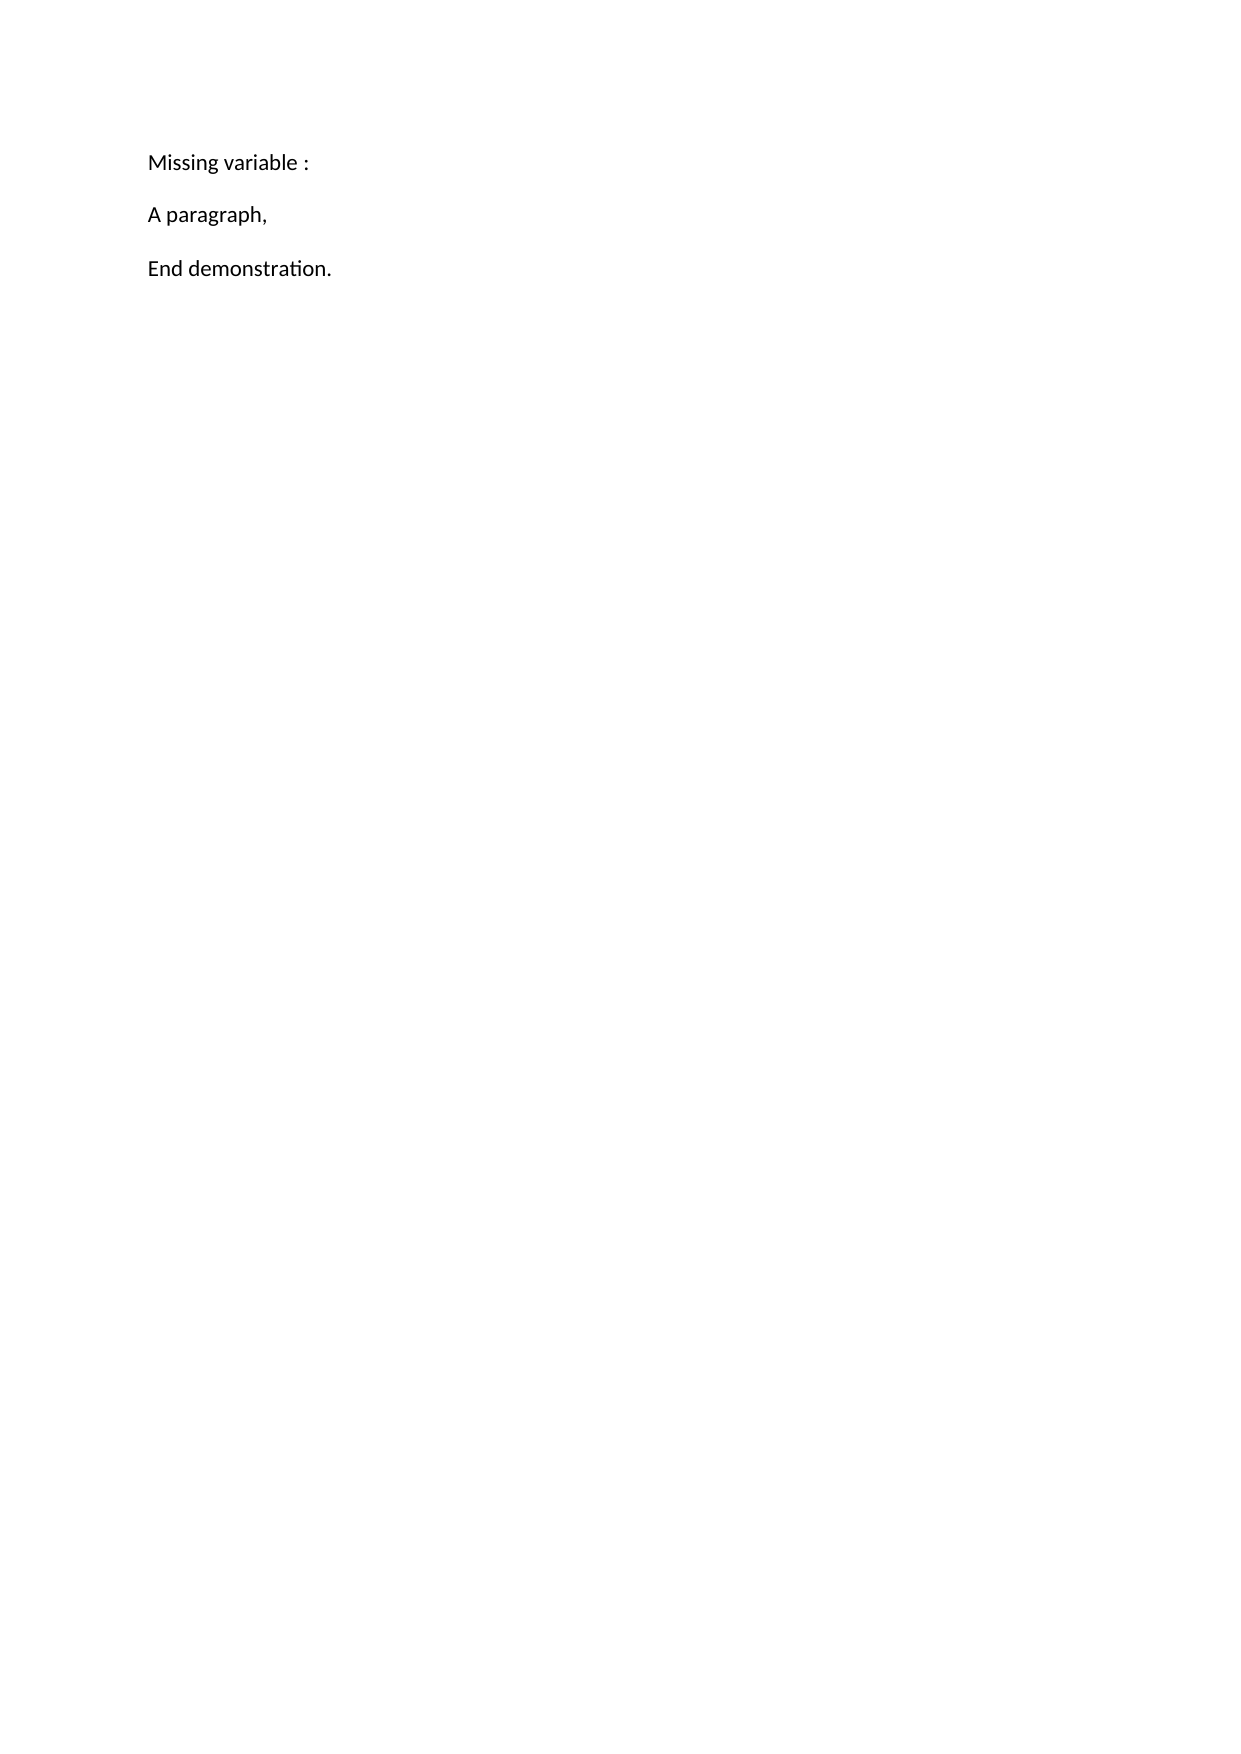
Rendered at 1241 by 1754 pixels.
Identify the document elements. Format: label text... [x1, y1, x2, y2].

text Missing variable : [148, 148, 1093, 176]
text A paragraph, [148, 201, 1093, 229]
text End demonstration. [148, 254, 1093, 282]
